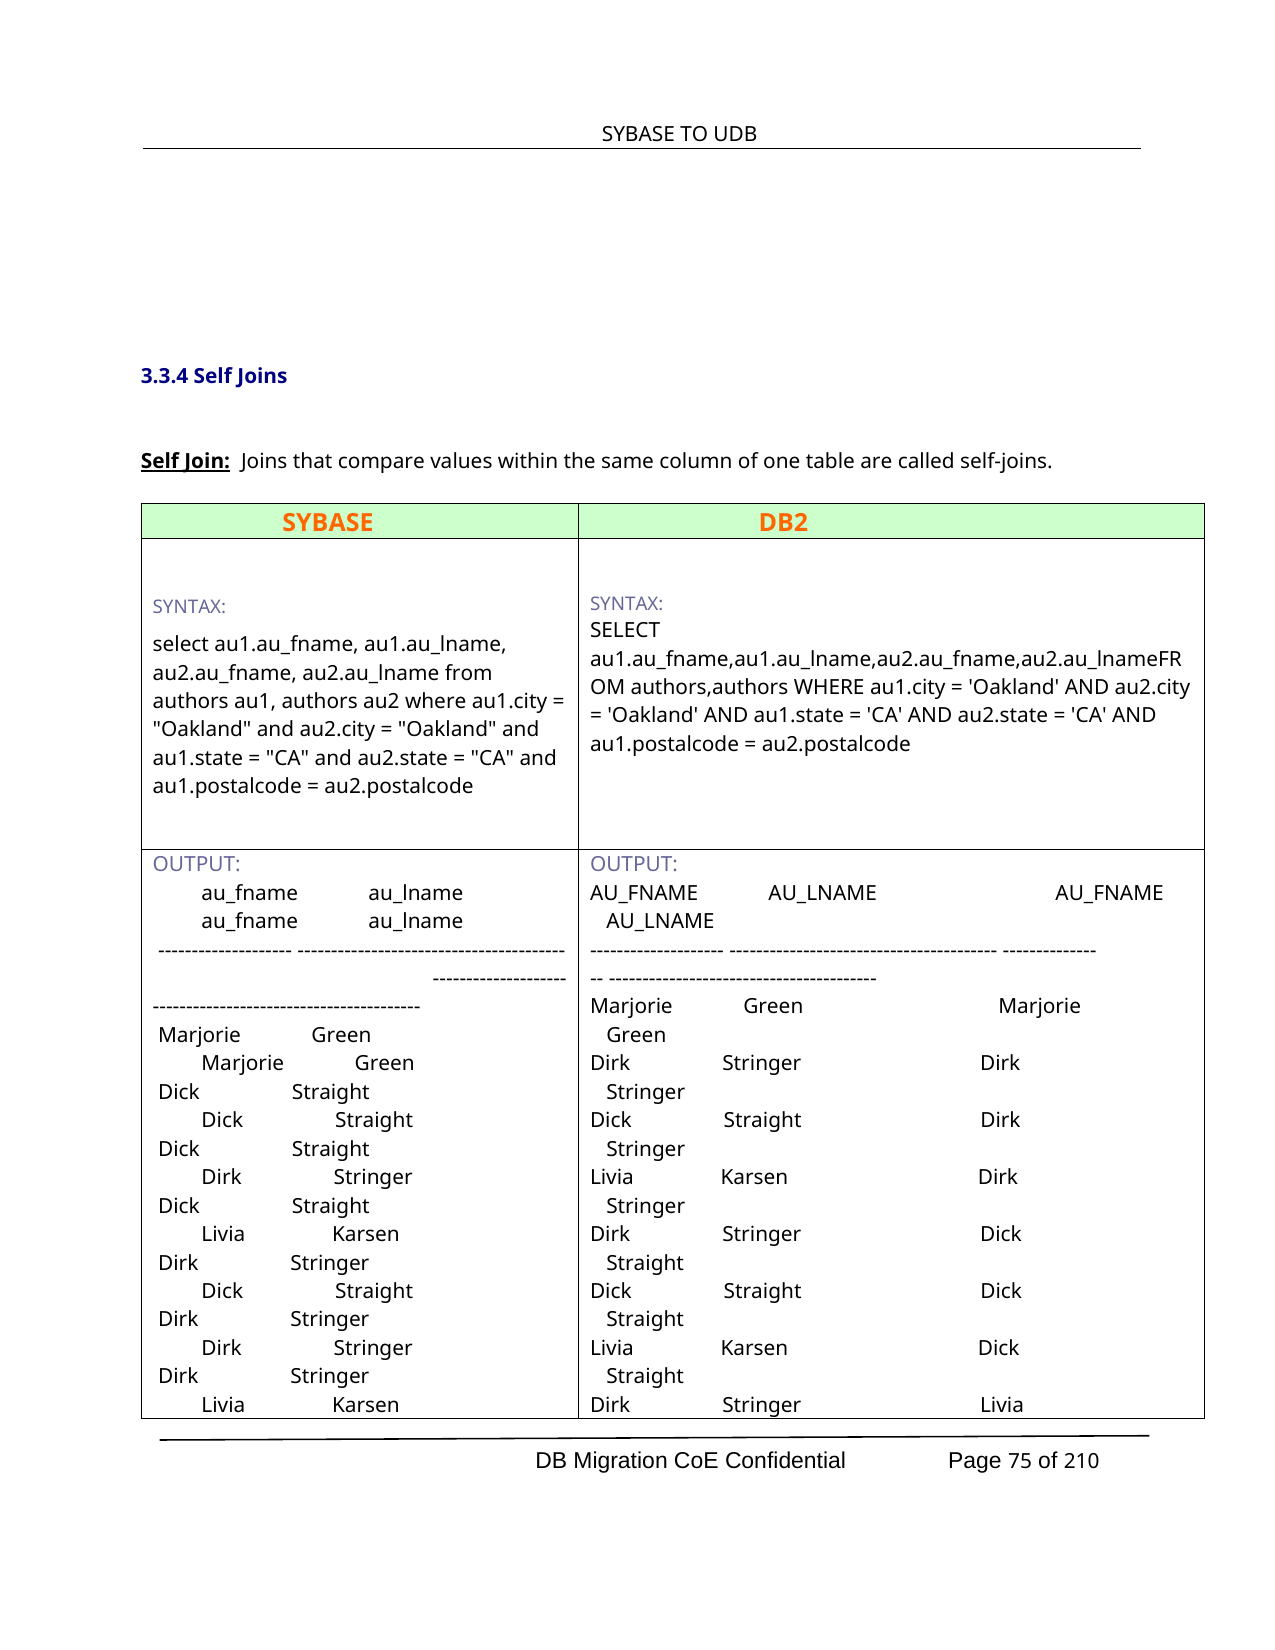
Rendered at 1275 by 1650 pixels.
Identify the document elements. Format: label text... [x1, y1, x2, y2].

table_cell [142, 850, 578, 1418]
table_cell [579, 850, 1204, 1418]
table_cell SYNTAX: SELECT au1.au_fname,au1.au_lname,au2.au_fname,au2.au_lnameFROM authors,authors WHERE au1.city = 'Oakland' AND au2.city = 'Oakland' AND au1.state = 'CA' AND au2.state = 'CA' AND au1.postalcode = au2.postalcode [579, 539, 1204, 848]
table_header SYBASE [142, 504, 578, 538]
table_cell SYNTAX: select au1.au_fname, au1.au_lname, au2.au_fname, au2.au_lname from authors au1, authors au2 where au1.city = "Oakland" and au2.city = "Oakland" and au1.state = "CA" and au2.state = "CA" and au1.postalcode = au2.postalcode [142, 539, 578, 848]
subtitle 3.3.4 Self Joins [141, 361, 1106, 389]
table_header DB2 [579, 504, 1204, 538]
text Self Join: Joins that compare values within the same column of one table are called self-joins. [141, 446, 1181, 475]
